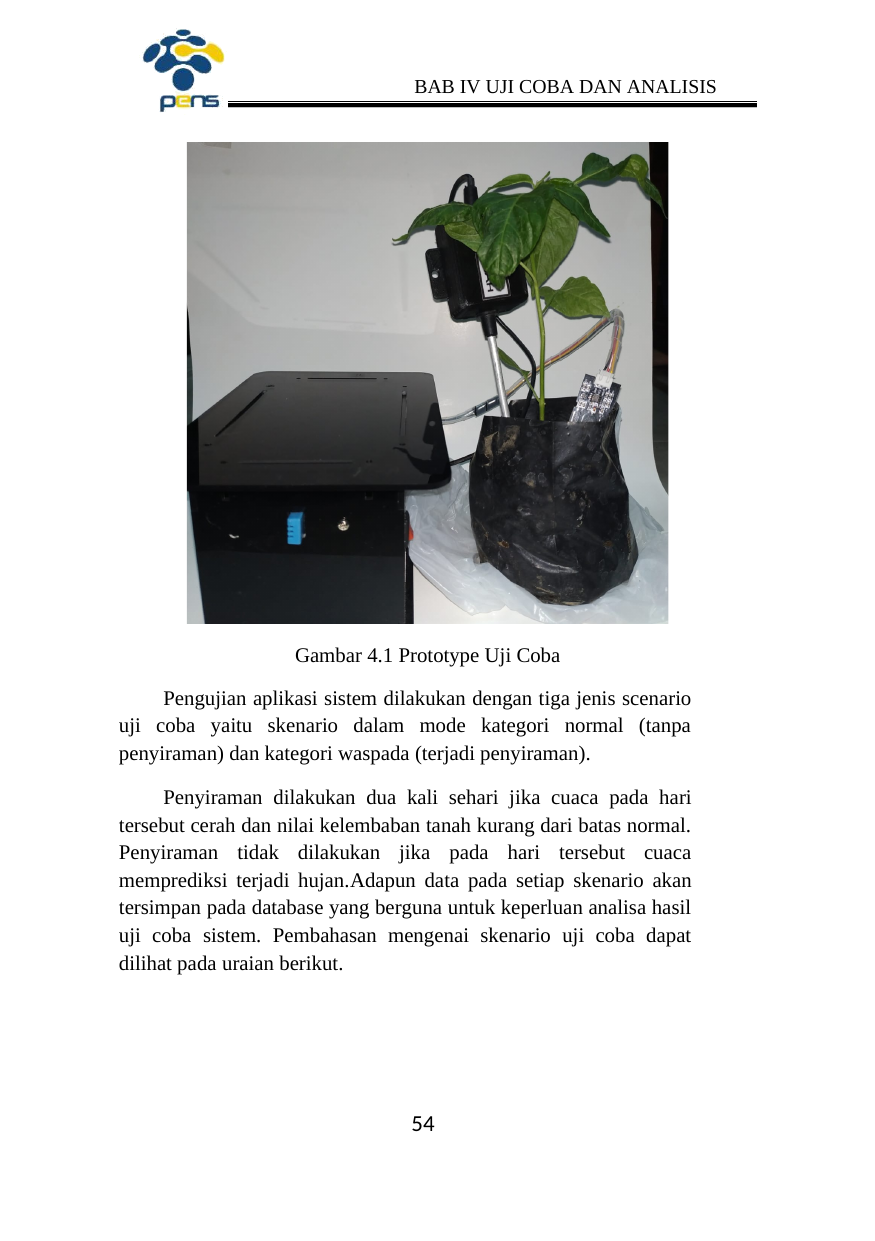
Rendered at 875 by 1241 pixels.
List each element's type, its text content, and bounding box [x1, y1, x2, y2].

text Penyiraman dilakukan dua kali sehari jika cuaca pada hari tersebut cerah dan nilai kelembaban tanah kurang dari batas normal. Penyiraman tidak dilakukan jika pada hari tersebut cuaca memprediksi terjadi hujan.Adapun data pada setiap skenario akan tersimpan pada database yang berguna untuk keperluan analisa hasil uji coba sistem. Pembahasan mengenai skenario uji coba dapat dilihat pada uraian berikut. [119, 785, 692, 974]
picture [139, 28, 759, 117]
picture [186, 142, 669, 624]
text Pengujian aplikasi sistem dilakukan dengan tiga jenis scenario uji coba yaitu skenario dalam mode kategori normal (tanpa penyiraman) dan kategori waspada (terjadi penyiraman). [119, 685, 692, 765]
text Gambar 4.1 Prototype Uji Coba [163, 643, 692, 667]
